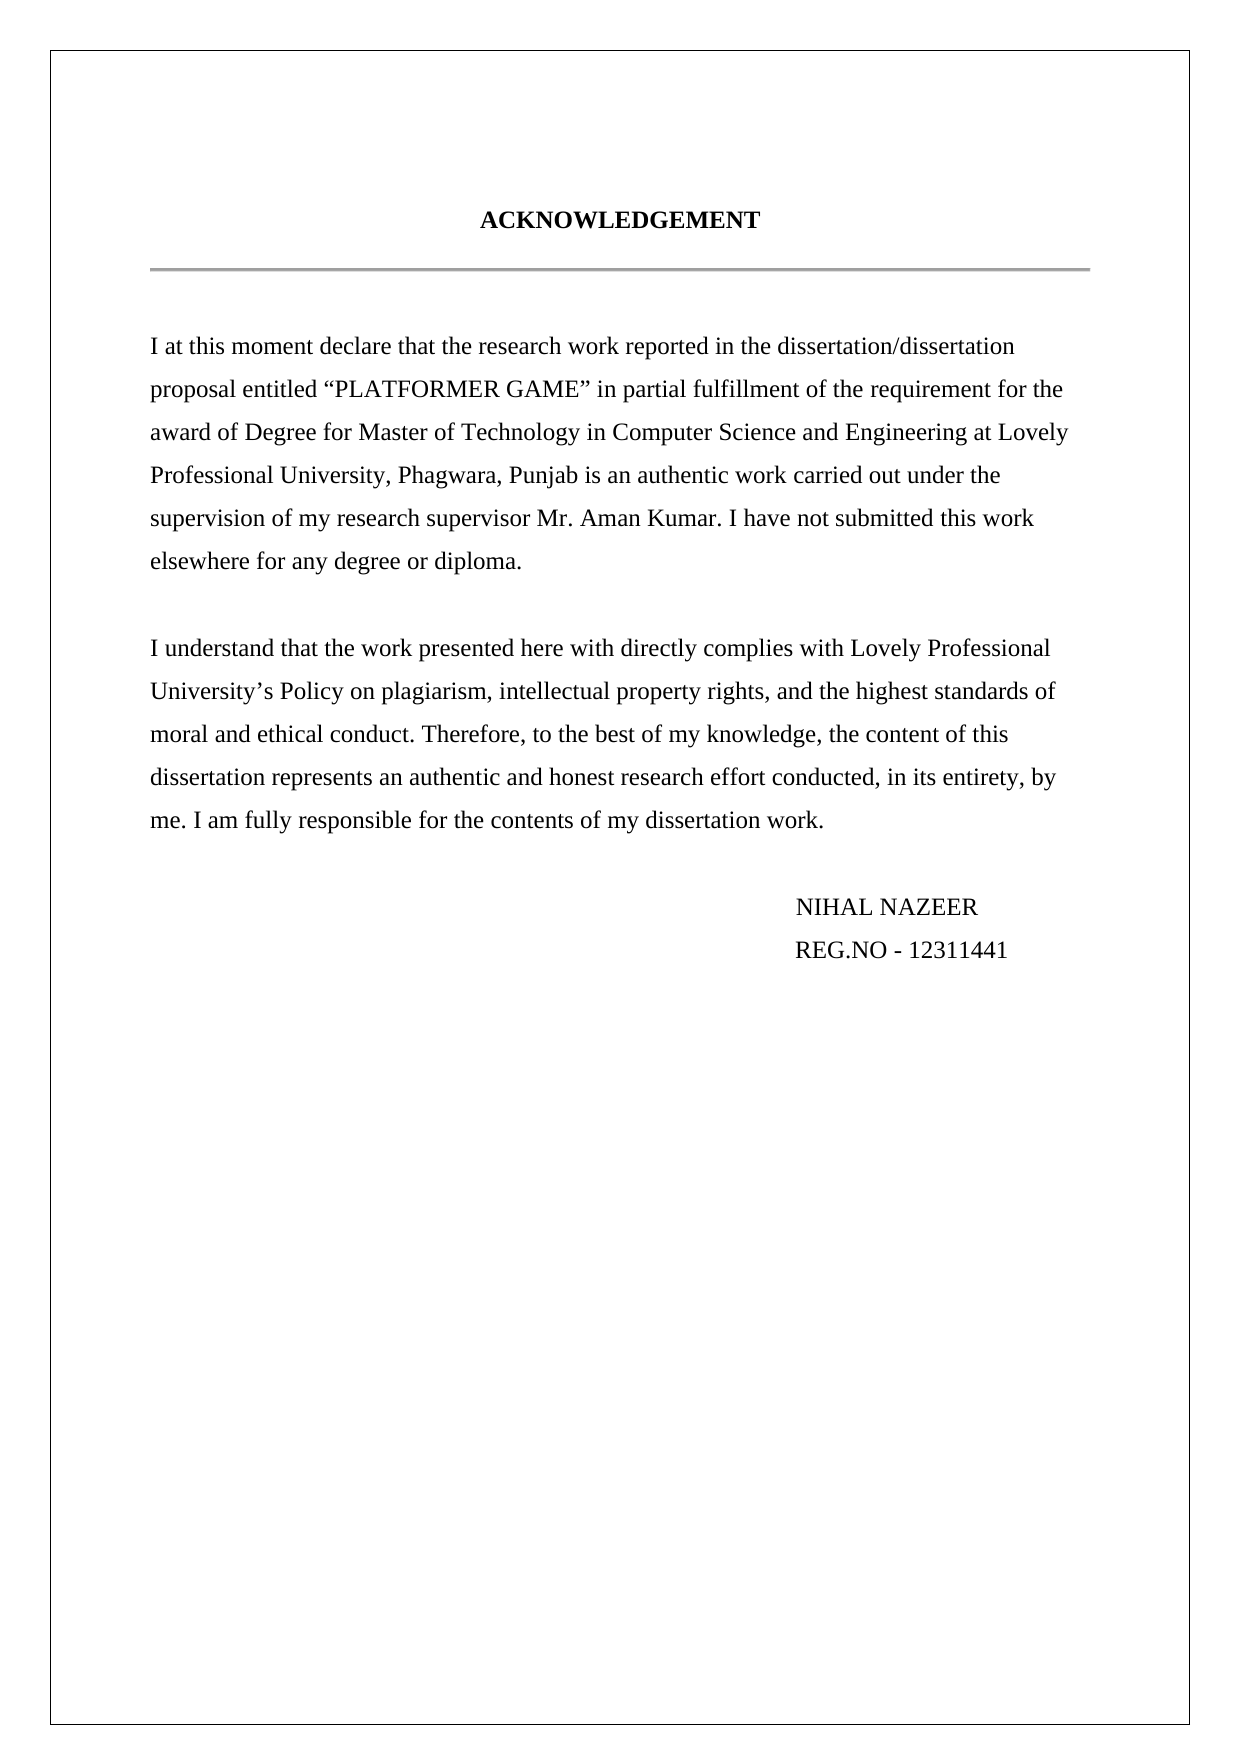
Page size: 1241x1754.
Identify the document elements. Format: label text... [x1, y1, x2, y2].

text I understand that the work presented here with directly complies with Lovely Professional University’s Policy on plagiarism, intellectual property rights, and the highest standards of moral and ethical conduct. Therefore, to the best of my knowledge, the content of this dissertation represents an authentic and honest research effort conducted, in its entirety, by me. I am fully responsible for the contents of my dissertation work. [150, 633, 1058, 834]
text NIHAL NAZEER REG.NO - 12311441 [795, 892, 1034, 963]
text I at this moment declare that the research work reported in the dissertation/dissertation proposal entitled “PLATFORMER GAME” in partial fulfillment of the requirement for the award of Degree for Master of Technology in Computer Science and Engineering at Lovely Professional University, Phagwara, Punjab is an authentic work carried out under the supervision of my research supervisor Mr. Aman Kumar. I have not submitted this work elsewhere for any degree or diploma. [150, 331, 1085, 575]
subtitle ACKNOWLEDGEMENT [384, 205, 856, 233]
